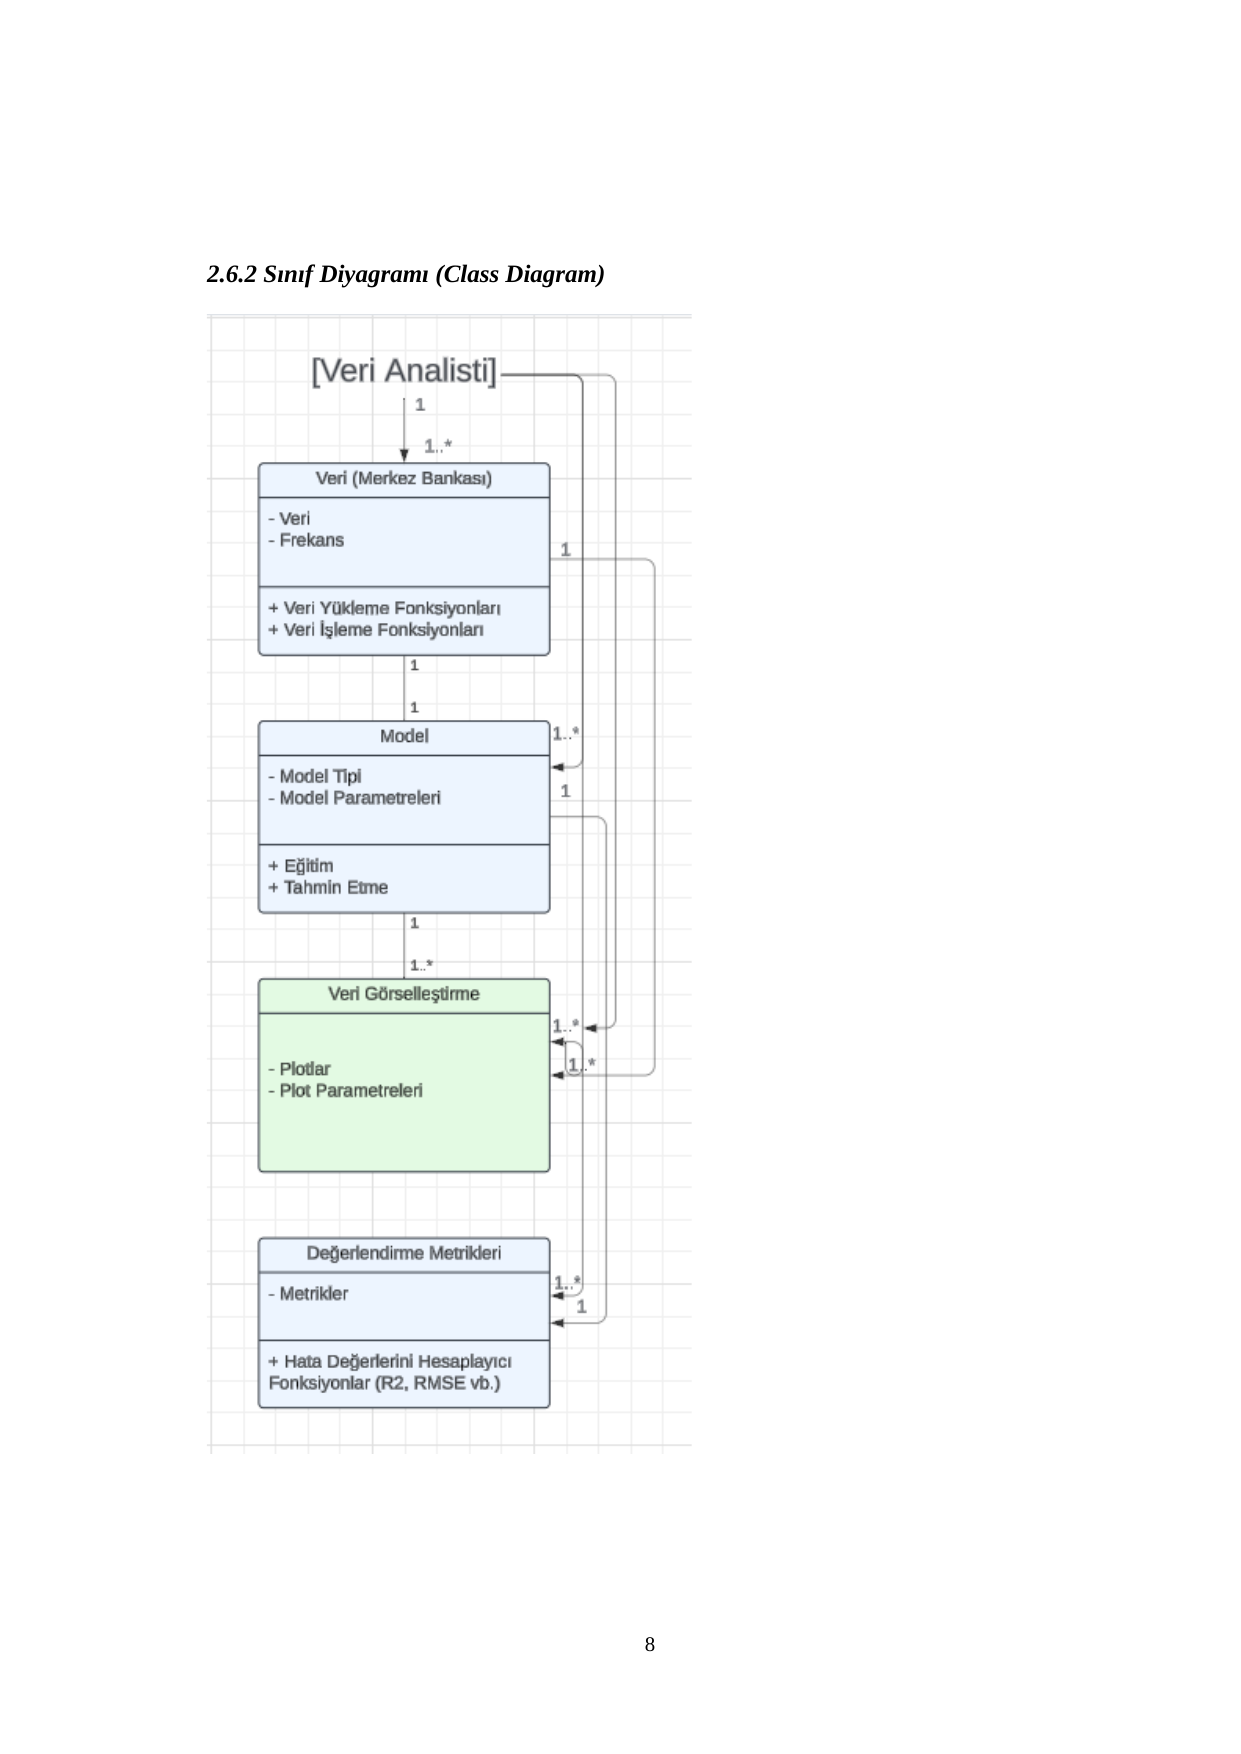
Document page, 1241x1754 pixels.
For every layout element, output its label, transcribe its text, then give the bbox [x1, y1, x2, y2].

text 2.6.2 Sınıf Diyagramı (Class Diagram) [207, 259, 1092, 288]
picture [206, 314, 692, 1454]
